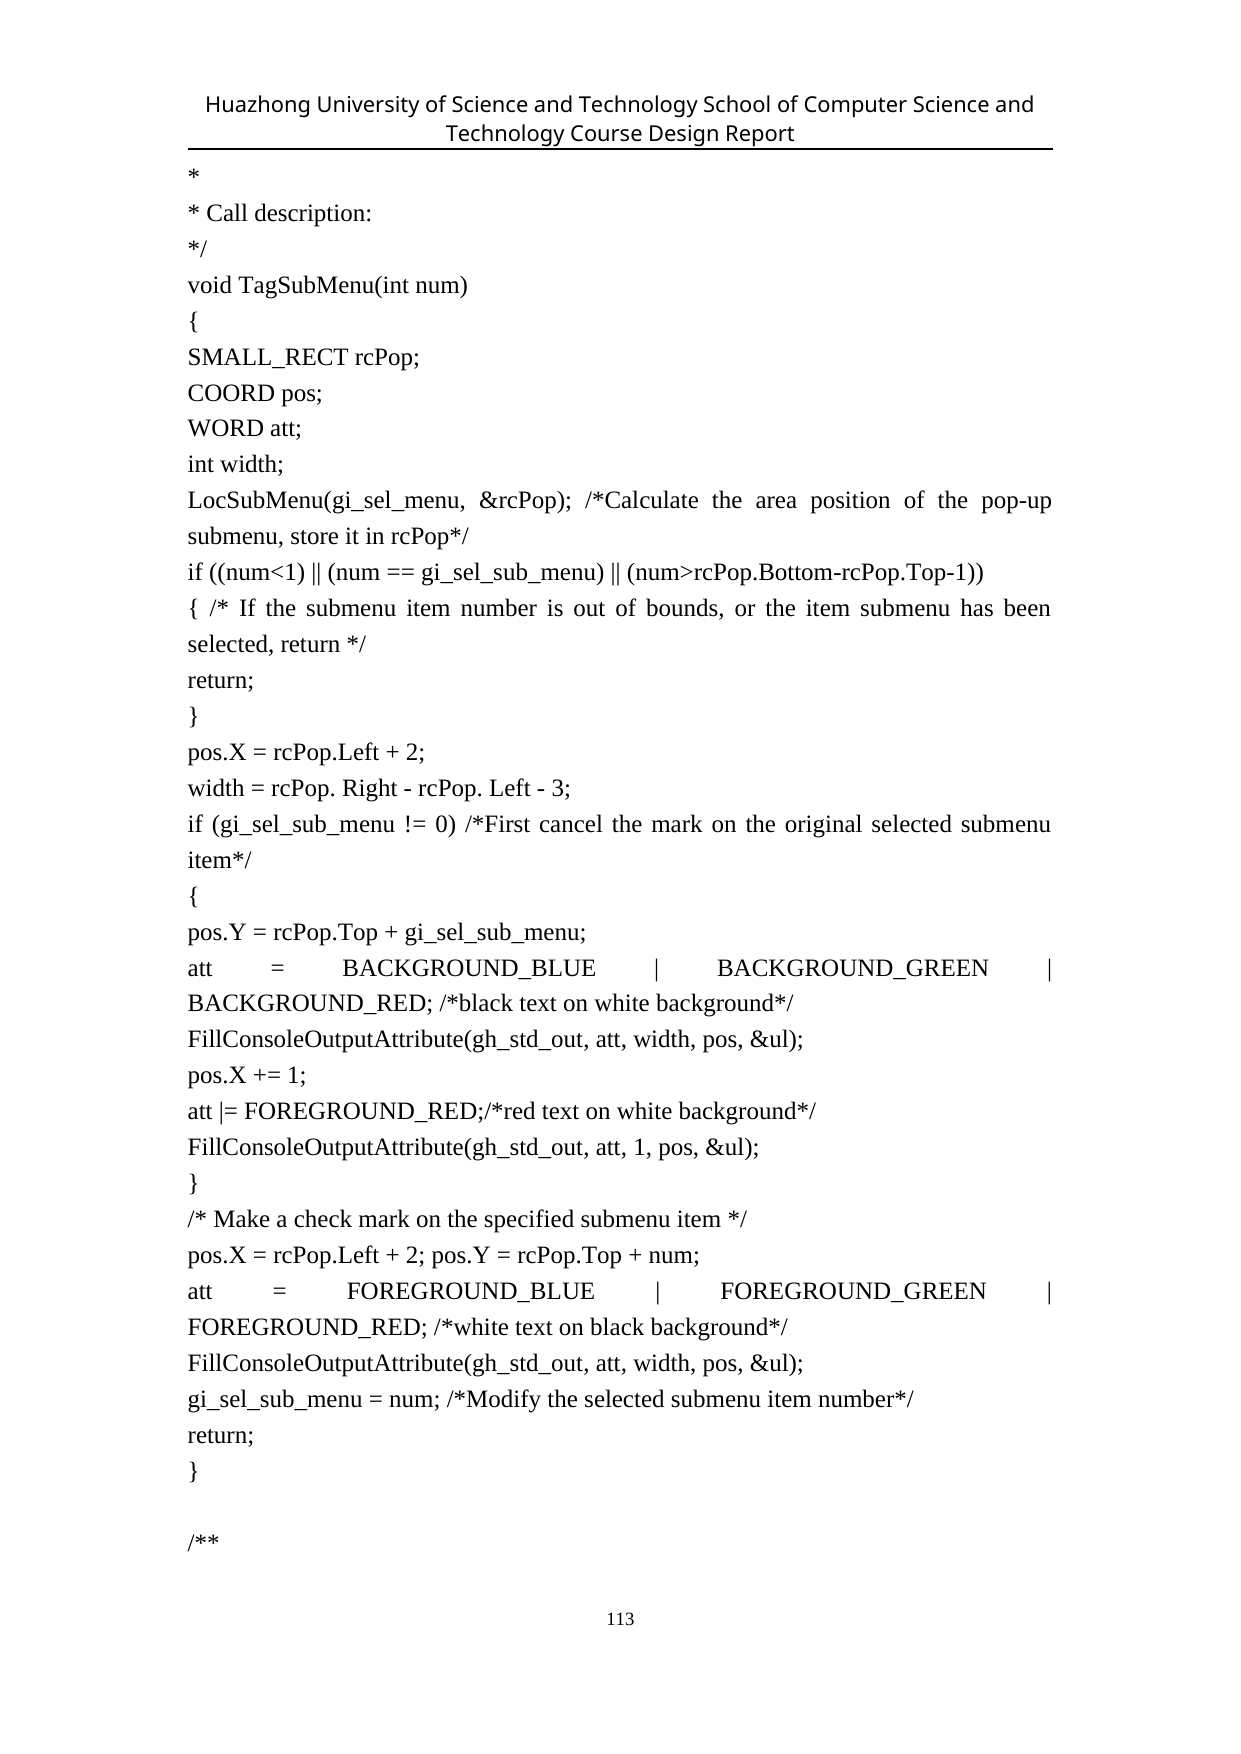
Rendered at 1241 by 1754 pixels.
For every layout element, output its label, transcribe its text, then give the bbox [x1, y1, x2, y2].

text pos.X = rcPop.Left + 2; pos.Y = rcPop.Top + num; [187, 1240, 1053, 1269]
text if ((num<1) || (num == gi_sel_sub_menu) || (num>rcPop.Bottom-rcPop.Top-1)) [187, 557, 1053, 586]
text int width; [187, 449, 1053, 478]
text return; [187, 1420, 1053, 1448]
text { /* If the submenu item number is out of bounds, or the item submenu has been selected, return */ [187, 593, 1053, 658]
text { [187, 881, 1053, 909]
text gi_sel_sub_menu = num; /*Modify the selected submenu item number*/ [187, 1384, 1053, 1413]
text * [187, 162, 1053, 191]
text pos.X += 1; [187, 1060, 1053, 1089]
text { [187, 306, 1053, 334]
text FillConsoleOutputAttribute(gh_std_out, att, width, pos, &ul); [187, 1024, 1053, 1053]
text att = FOREGROUND_BLUE | FOREGROUND_GREEN | FOREGROUND_RED; /*white text on black background*/ [187, 1276, 1053, 1341]
text * Call description: [187, 198, 1053, 227]
text WORD att; [187, 413, 1053, 442]
text if (gi_sel_sub_menu != 0) /*First cancel the mark on the original selected submenu item*/ [187, 809, 1053, 873]
text return; [187, 665, 1053, 694]
text pos.Y = rcPop.Top + gi_sel_sub_menu; [187, 917, 1053, 945]
text width = rcPop. Right - rcPop. Left - 3; [187, 773, 1053, 802]
text att |= FOREGROUND_RED;/*red text on white background*/ [187, 1096, 1053, 1125]
text } [187, 1456, 1053, 1484]
text */ [187, 234, 1053, 263]
text COORD pos; [187, 378, 1053, 406]
text pos.X = rcPop.Left + 2; [187, 737, 1053, 766]
text att = BACKGROUND_BLUE | BACKGROUND_GREEN | BACKGROUND_RED; /*black text on white background*/ [187, 953, 1053, 1017]
text LocSubMenu(gi_sel_menu, &rcPop); /*Calculate the area position of the pop-up submenu, store it in rcPop*/ [187, 485, 1053, 550]
text } [187, 701, 1053, 730]
text /* Make a check mark on the specified submenu item */ [187, 1204, 1053, 1233]
text /** [187, 1528, 1053, 1556]
text SMALL_RECT rcPop; [187, 342, 1053, 370]
text FillConsoleOutputAttribute(gh_std_out, att, width, pos, &ul); [187, 1348, 1053, 1377]
text void TagSubMenu(int num) [187, 270, 1053, 298]
text FillConsoleOutputAttribute(gh_std_out, att, 1, pos, &ul); [187, 1132, 1053, 1161]
text } [187, 1168, 1053, 1197]
